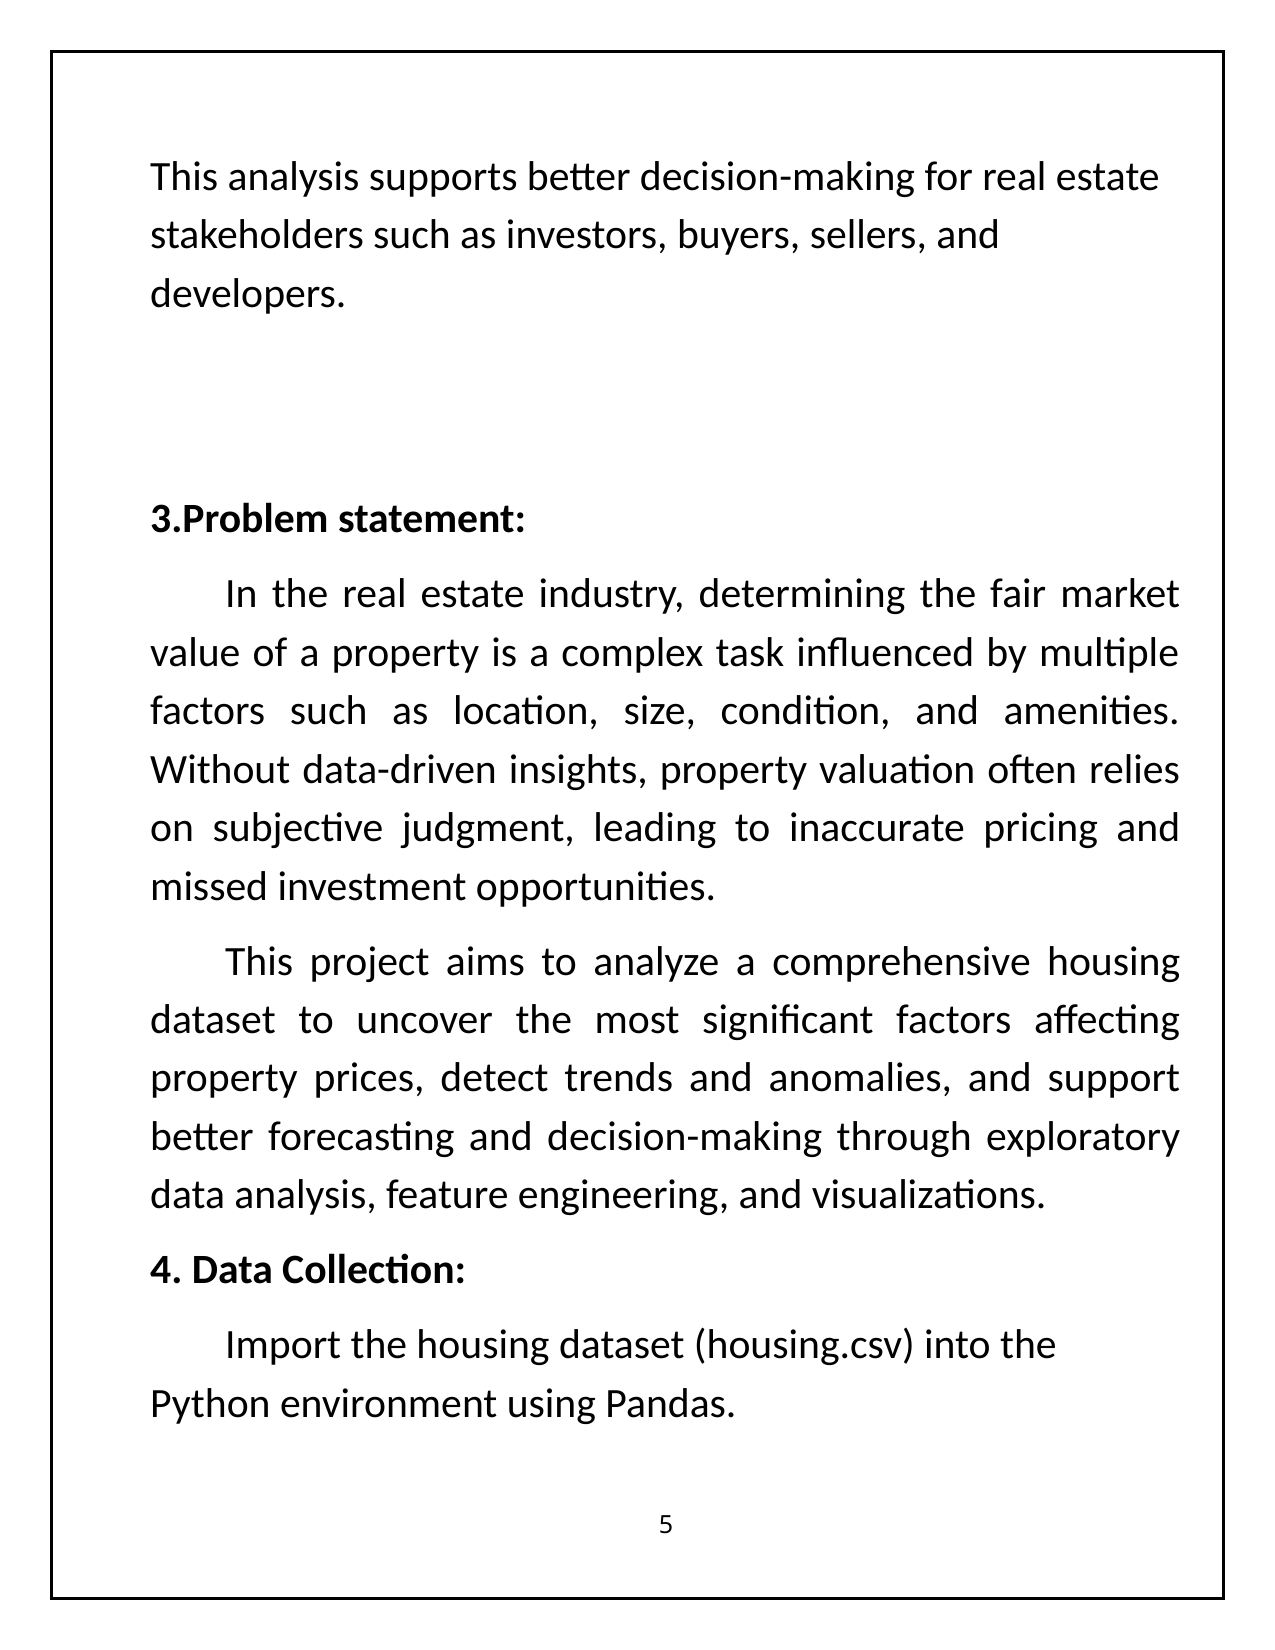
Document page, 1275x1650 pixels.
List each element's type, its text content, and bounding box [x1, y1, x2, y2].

text 3.Problem statement: [150, 492, 1181, 543]
text In the real estate industry, determining the fair market value of a property is a complex task influenced by multiple factors such as location, size, condition, and amenities. Without data-driven insights, property valuation often relies on subjective judgment, leading to inaccurate pricing and missed investment opportunities. [150, 567, 1181, 910]
text Import the housing dataset (housing.csv) into the Python environment using Pandas. [150, 1318, 1181, 1428]
text This analysis supports better decision-making for real estate stakeholders such as investors, buyers, sellers, and developers. [150, 150, 1181, 318]
text 4. Data Collection: [150, 1243, 1181, 1294]
text This project aims to analyze a comprehensive housing dataset to uncover the most significant factors affecting property prices, detect trends and anomalies, and support better forecasting and decision-making through exploratory data analysis, feature engineering, and visualizations. [150, 934, 1181, 1219]
